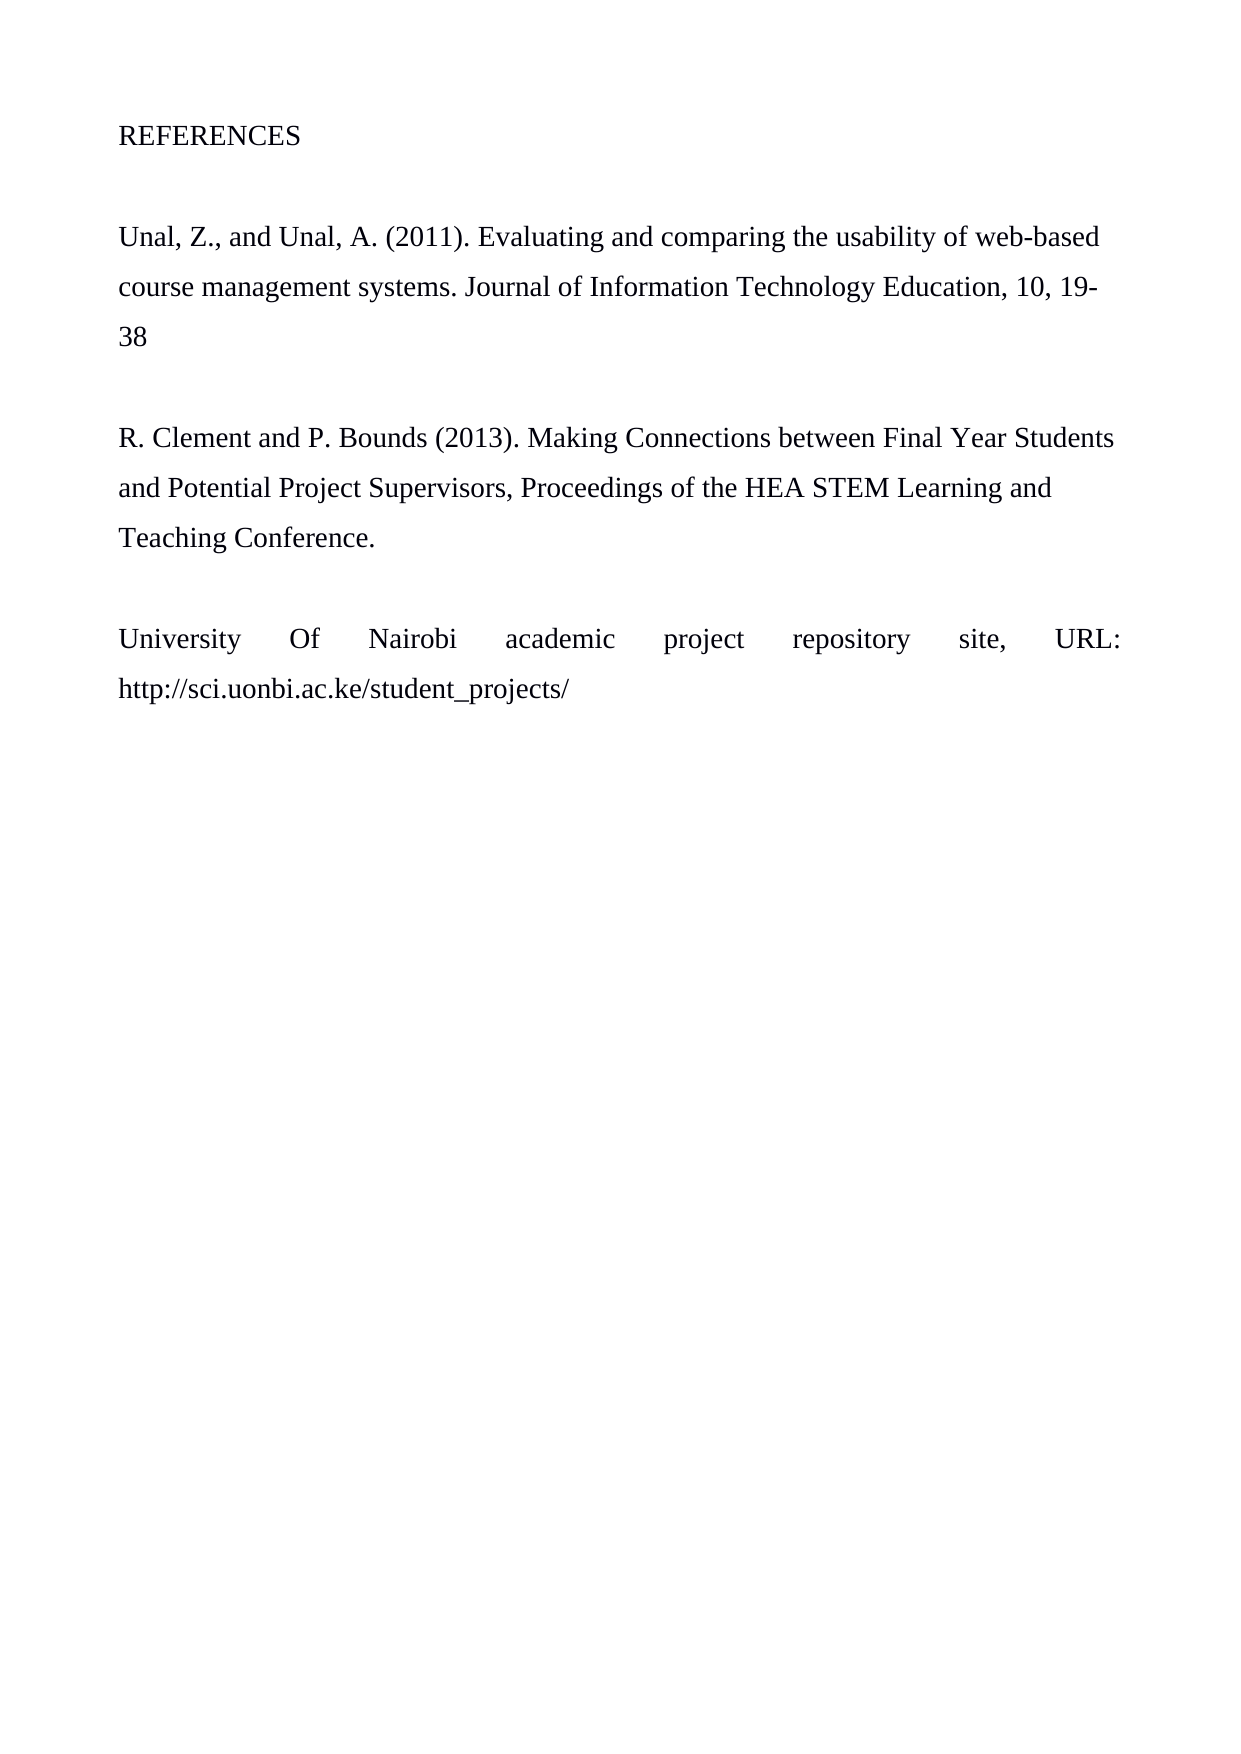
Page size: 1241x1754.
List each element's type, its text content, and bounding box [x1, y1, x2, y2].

text 38 [118, 319, 1122, 353]
text Unal, Z., and Unal, A. (2011). Evaluating and comparing the usability of web-based [118, 219, 1122, 252]
text and Potential Project Supervisors, Proceedings of the HEA STEM Learning and [118, 470, 1122, 504]
text University Of Nairobi academic project repository site, URL: http://sci.uonbi.ac.ke/student_projects/ [118, 621, 1122, 705]
text Teaching Conference. [118, 521, 1122, 554]
text course management systems. Journal of Information Technology Education, 10, 19- [118, 269, 1122, 303]
text REFERENCES [118, 118, 1122, 152]
text R. Clement and P. Bounds (2013). Making Connections between Final Year Students [118, 420, 1122, 453]
